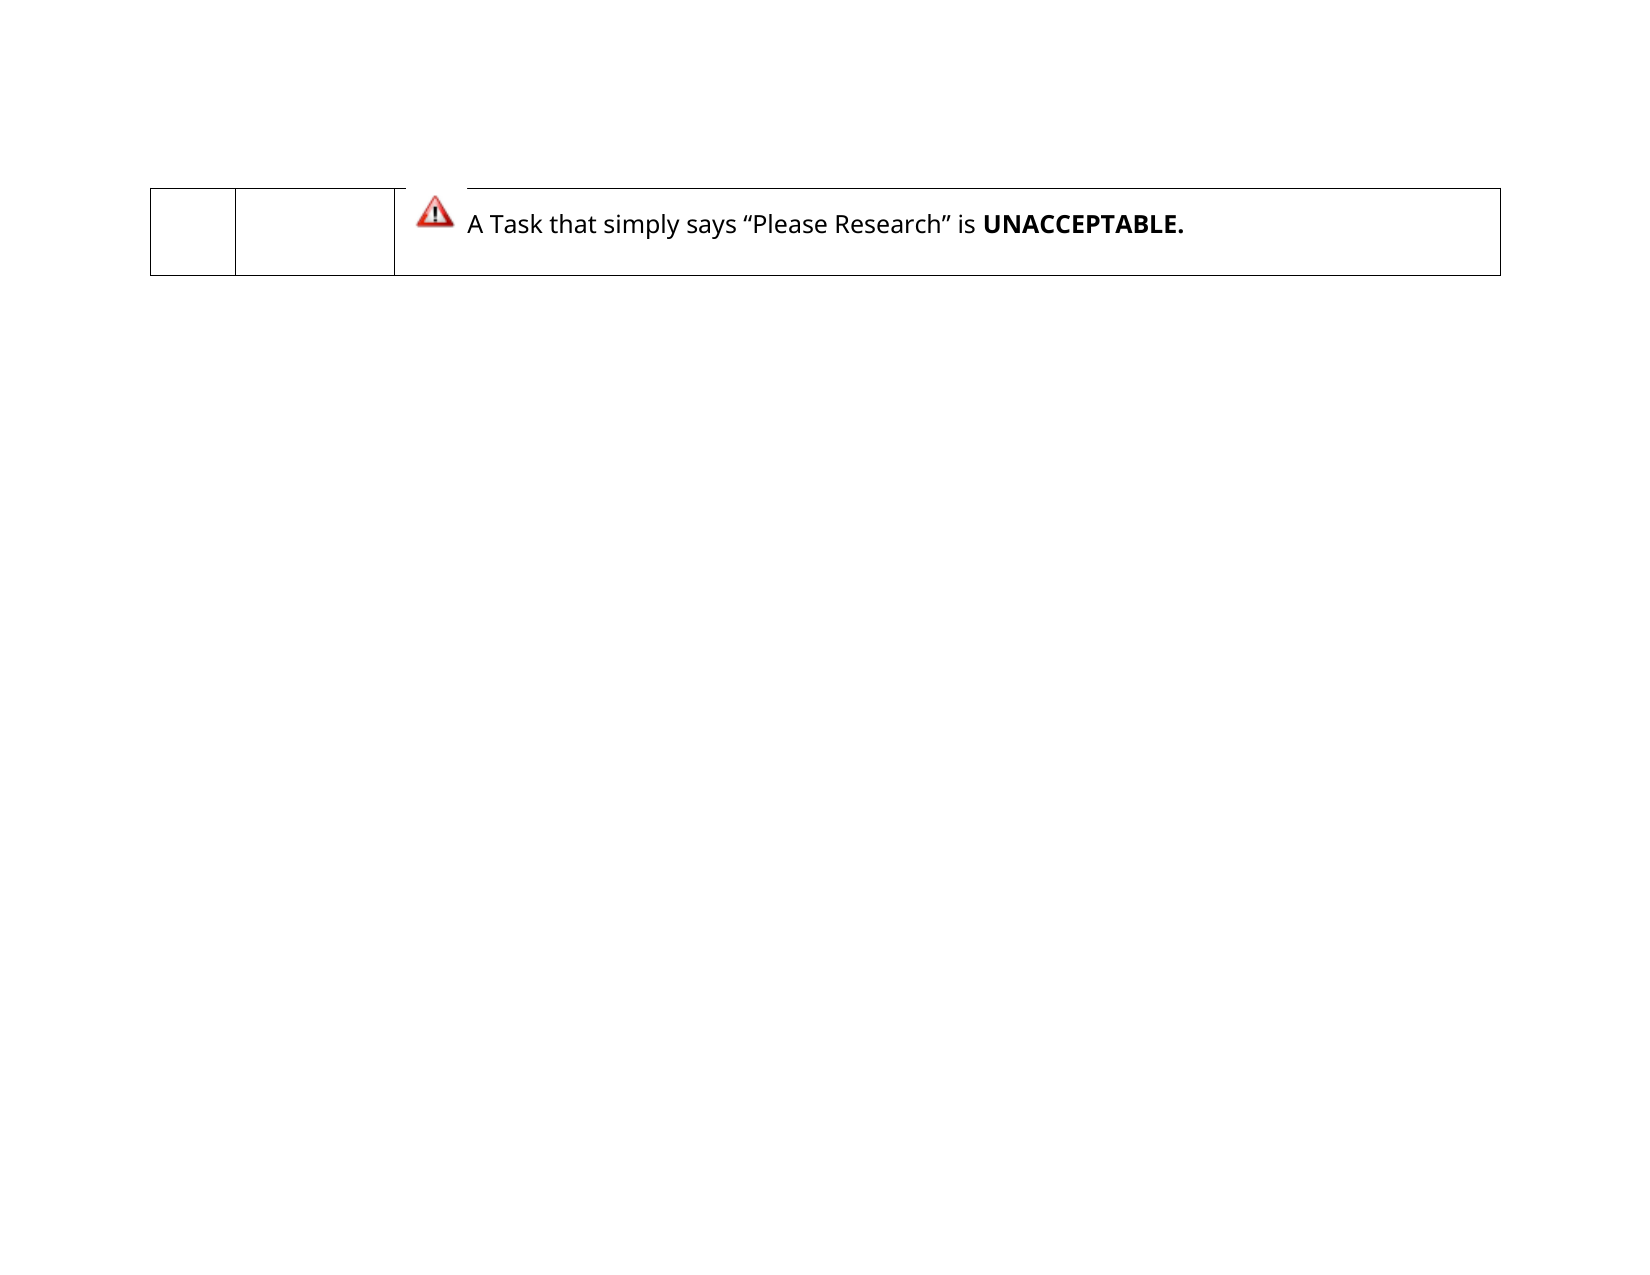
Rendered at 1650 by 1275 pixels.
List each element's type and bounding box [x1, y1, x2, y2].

picture [406, 188, 468, 234]
table_cell [236, 189, 394, 275]
table_cell [395, 189, 1500, 275]
